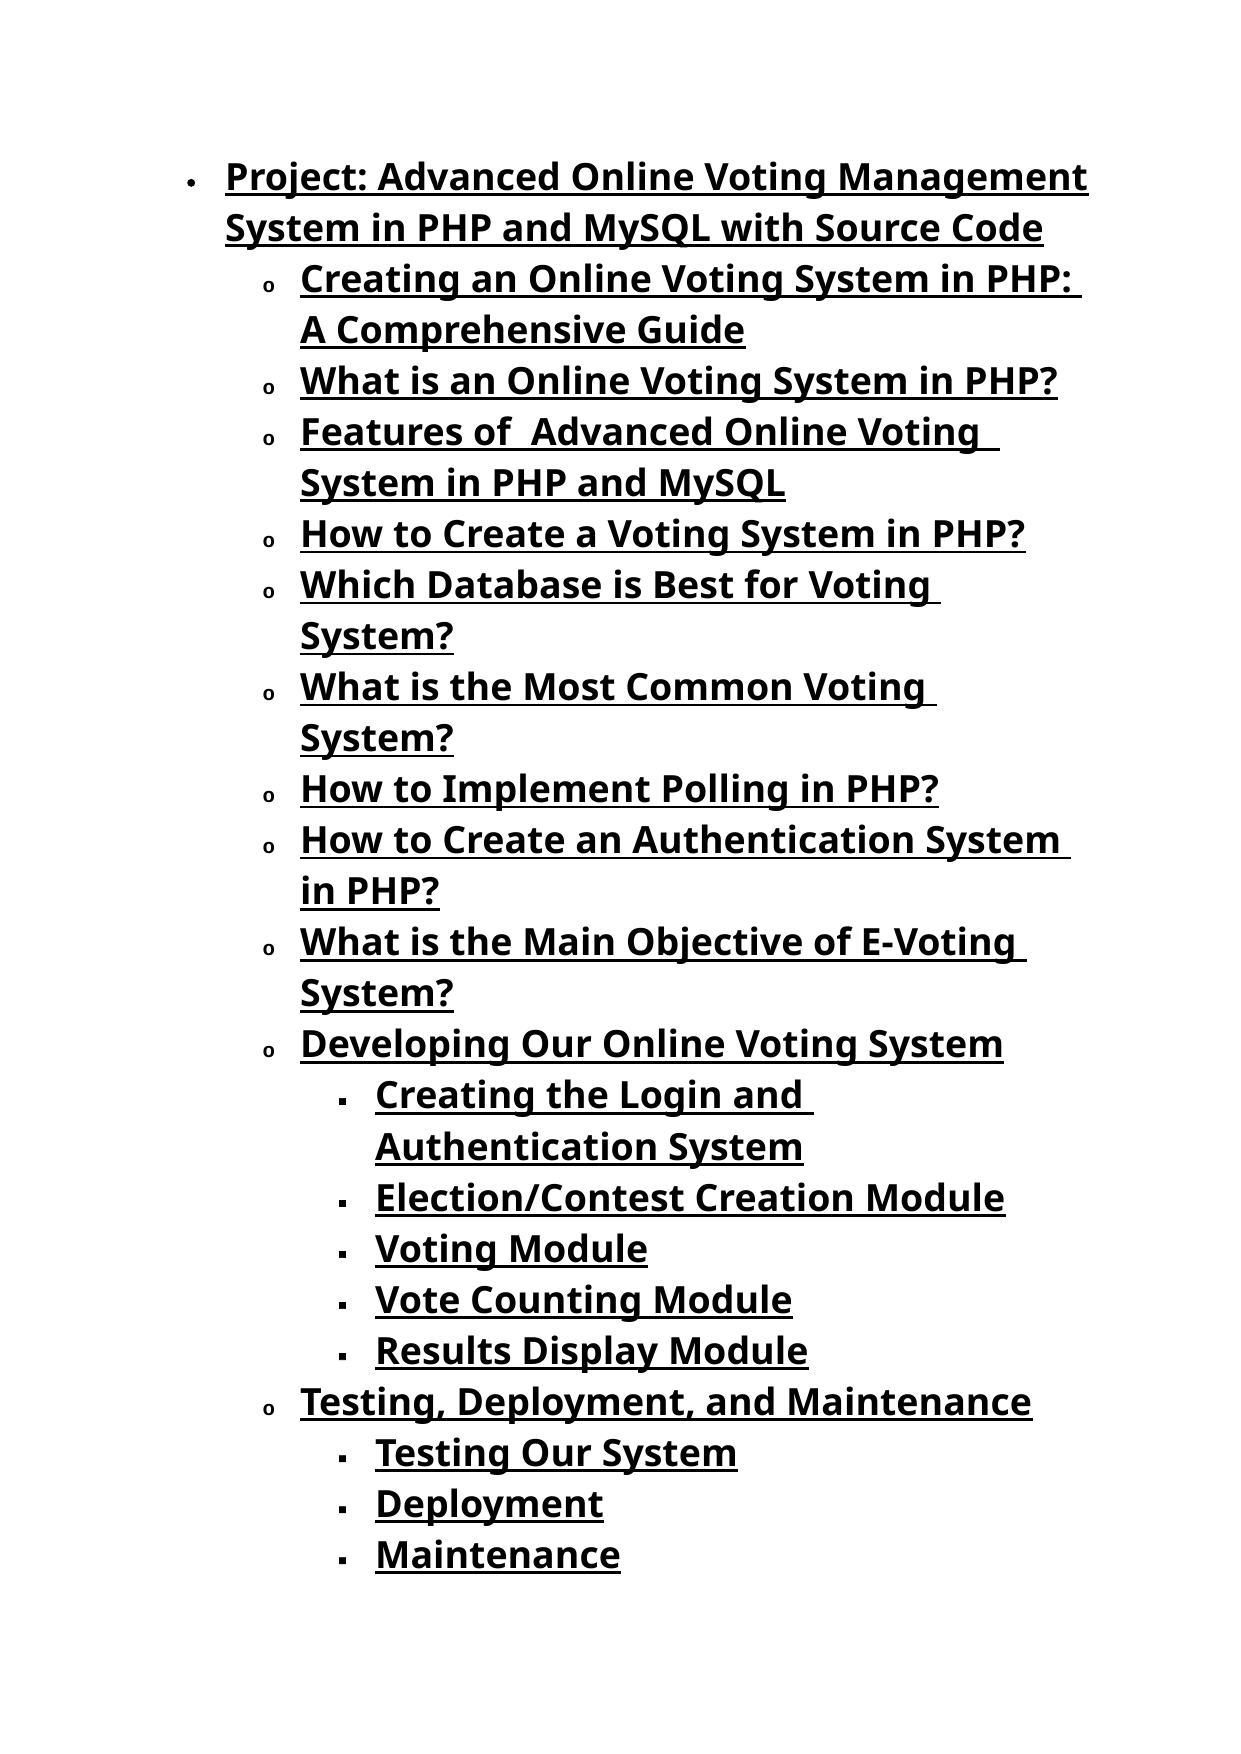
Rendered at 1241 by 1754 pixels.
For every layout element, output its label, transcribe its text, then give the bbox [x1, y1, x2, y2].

list Vote Counting Module [337, 1273, 1090, 1324]
list Maintenance [337, 1528, 1090, 1579]
list How to Create an Authentication System in PHP? [262, 813, 1090, 916]
list Which Database is Best for Voting System? [262, 558, 1090, 660]
list Developing Our Online Voting System [262, 1018, 1090, 1069]
list Testing Our System [337, 1426, 1090, 1477]
list What is the Most Common Voting System? [262, 660, 1090, 762]
list What is the Main Objective of E-Voting System? [262, 916, 1090, 1018]
list Election/Contest Creation Module [337, 1171, 1090, 1222]
list Creating an Online Voting System in PHP: A Comprehensive Guide [262, 252, 1090, 354]
list How to Implement Polling in PHP? [262, 762, 1090, 813]
list How to Create a Voting System in PHP? [262, 507, 1090, 558]
list Results Display Module [337, 1324, 1090, 1375]
list What is an Online Voting System in PHP? [262, 354, 1090, 405]
list Voting Module [337, 1222, 1090, 1273]
list Testing, Deployment, and Maintenance [262, 1375, 1090, 1426]
list Features of Advanced Online Voting System in PHP and MySQL [262, 405, 1090, 507]
list Deployment [337, 1477, 1090, 1528]
list Creating the Login and Authentication System [337, 1069, 1090, 1171]
list Project: Advanced Online Voting Management System in PHP and MySQL with Source Code [187, 150, 1090, 252]
